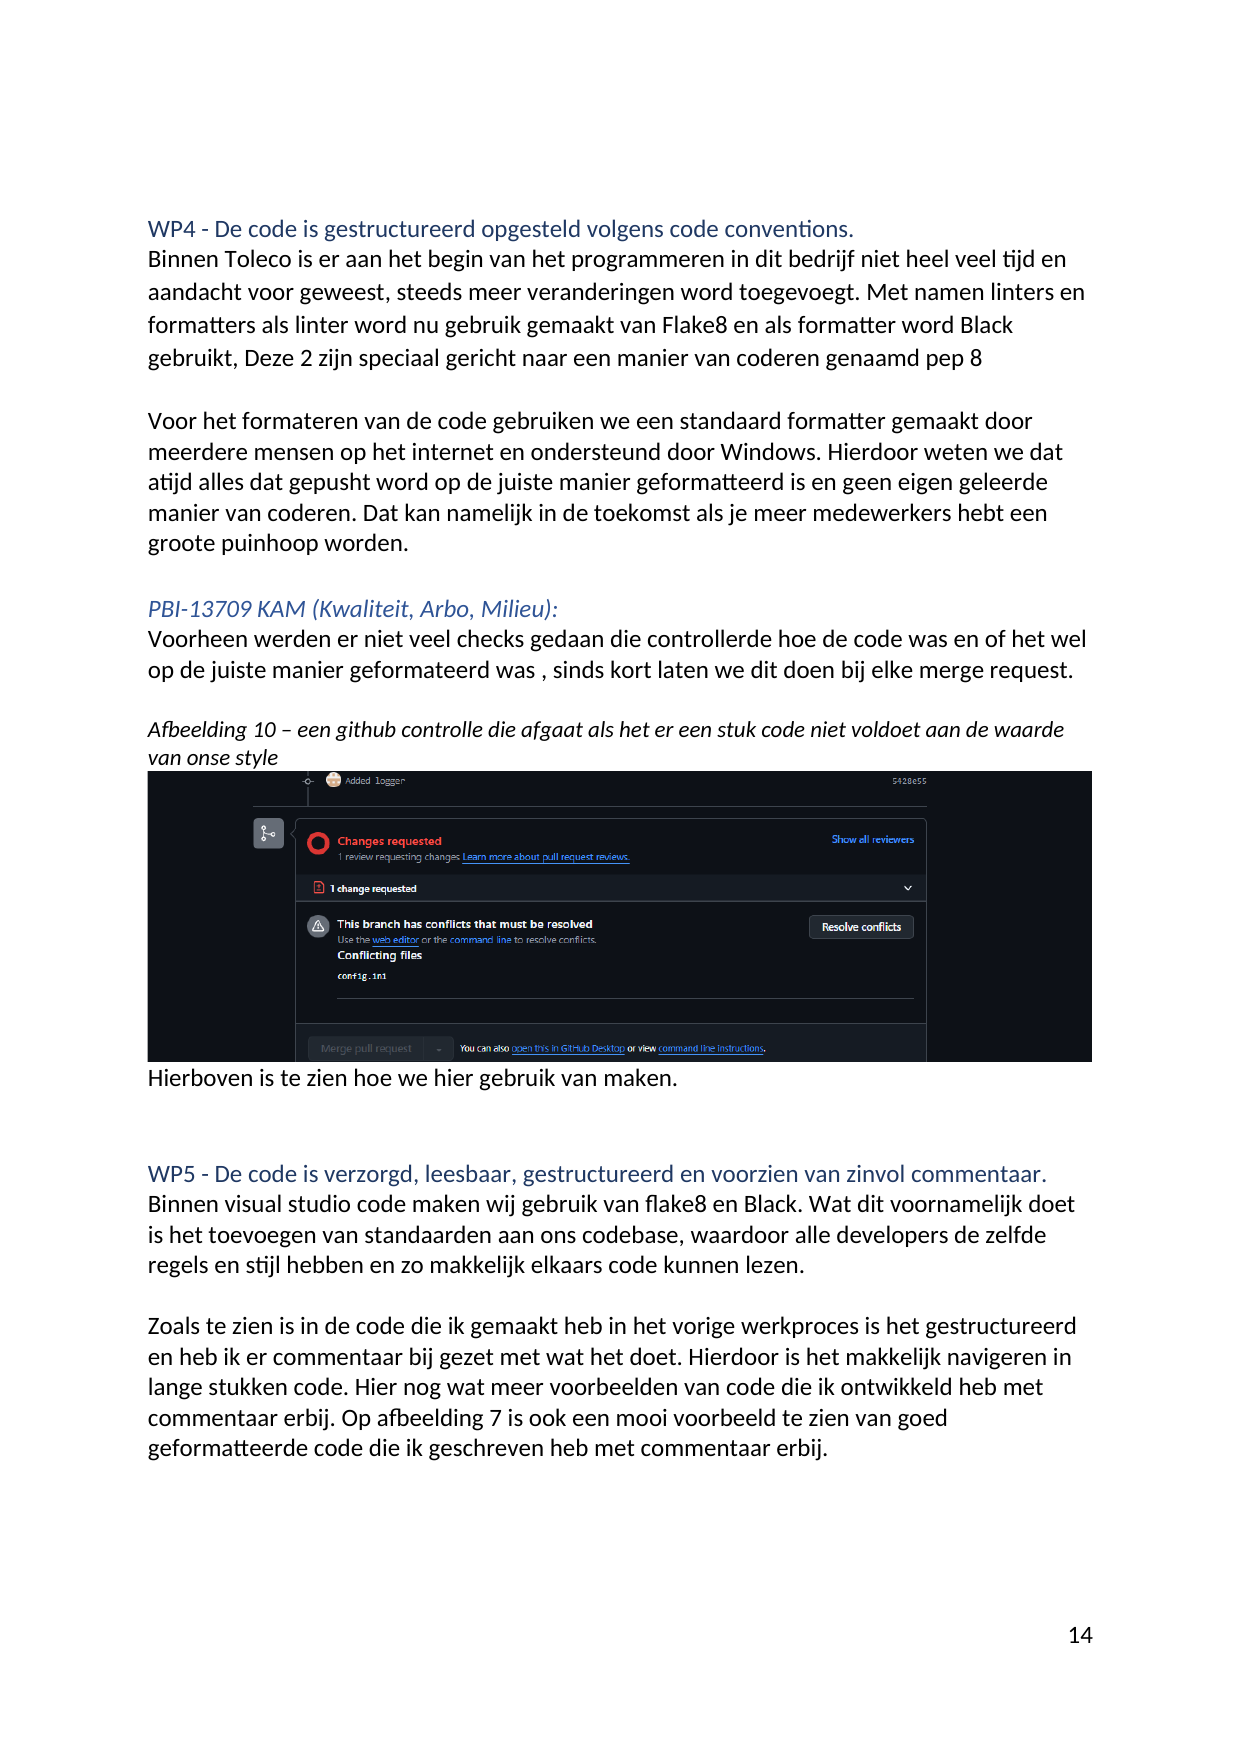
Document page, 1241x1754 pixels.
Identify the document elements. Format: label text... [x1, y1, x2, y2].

picture [147, 771, 1092, 1062]
subtitle WP4 - De code is gestructureerd opgesteld volgens code conventions. [148, 213, 1093, 243]
subtitle WP5 - De code is verzorgd, leesbaar, gestructureerd en voorzien van zinvol commentaar. [148, 1158, 1093, 1188]
text Zoals te zien is in de code die ik gemaakt heb in het vorige werkproces is het gestructureerd en heb ik er commentaar bij gezet met wat het doet. Hierdoor is het makkelijk navigeren in lange stukken code. Hier nog wat meer voorbeelden van code die ik ontwikkeld heb met commentaar erbij. Op afbeelding 7 is ook een mooi voorbeeld te zien van goed geformatteerde code die ik geschreven heb met commentaar erbij. [148, 1310, 1093, 1463]
subtitle PBI-13709 KAM (Kwaliteit, Arbo, Milieu): [148, 593, 1093, 623]
text Binnen Toleco is er aan het begin van het programmeren in dit bedrijf niet heel veel tijd en aandacht voor geweest, steeds meer veranderingen word toegevoegt. Met namen linters en formatters als linter word nu gebruik gemaakt van Flake8 en als formatter word Black gebruikt, Deze 2 zijn speciaal gericht naar een manier van coderen genaamd pep 8 [148, 243, 1093, 373]
text Voorheen werden er niet veel checks gedaan die controllerde hoe de code was en of het wel op de juiste manier geformateerd was , sinds kort laten we dit doen bij elke merge request. [148, 623, 1093, 684]
text Voor het formateren van de code gebruiken we een standaard formatter gemaakt door meerdere mensen op het internet en ondersteund door Windows. Hierdoor weten we dat atijd alles dat gepusht word op de juiste manier geformatteerd is en geen eigen geleerde manier van coderen. Dat kan namelijk in de toekomst als je meer medewerkers hebt een groote puinhoop worden. [148, 406, 1093, 558]
text Afbeelding 10 – een github controlle die afgaat als het er een stuk code niet voldoet aan de waarde van onse style [148, 715, 1093, 771]
text Binnen visual studio code maken wij gebruik van flake8 en Black. Wat dit voornamelijk doet is het toevoegen van standaarden aan ons codebase, waardoor alle developers de zelfde regels en stijl hebben en zo makkelijk elkaars code kunnen lezen. [148, 1188, 1093, 1280]
